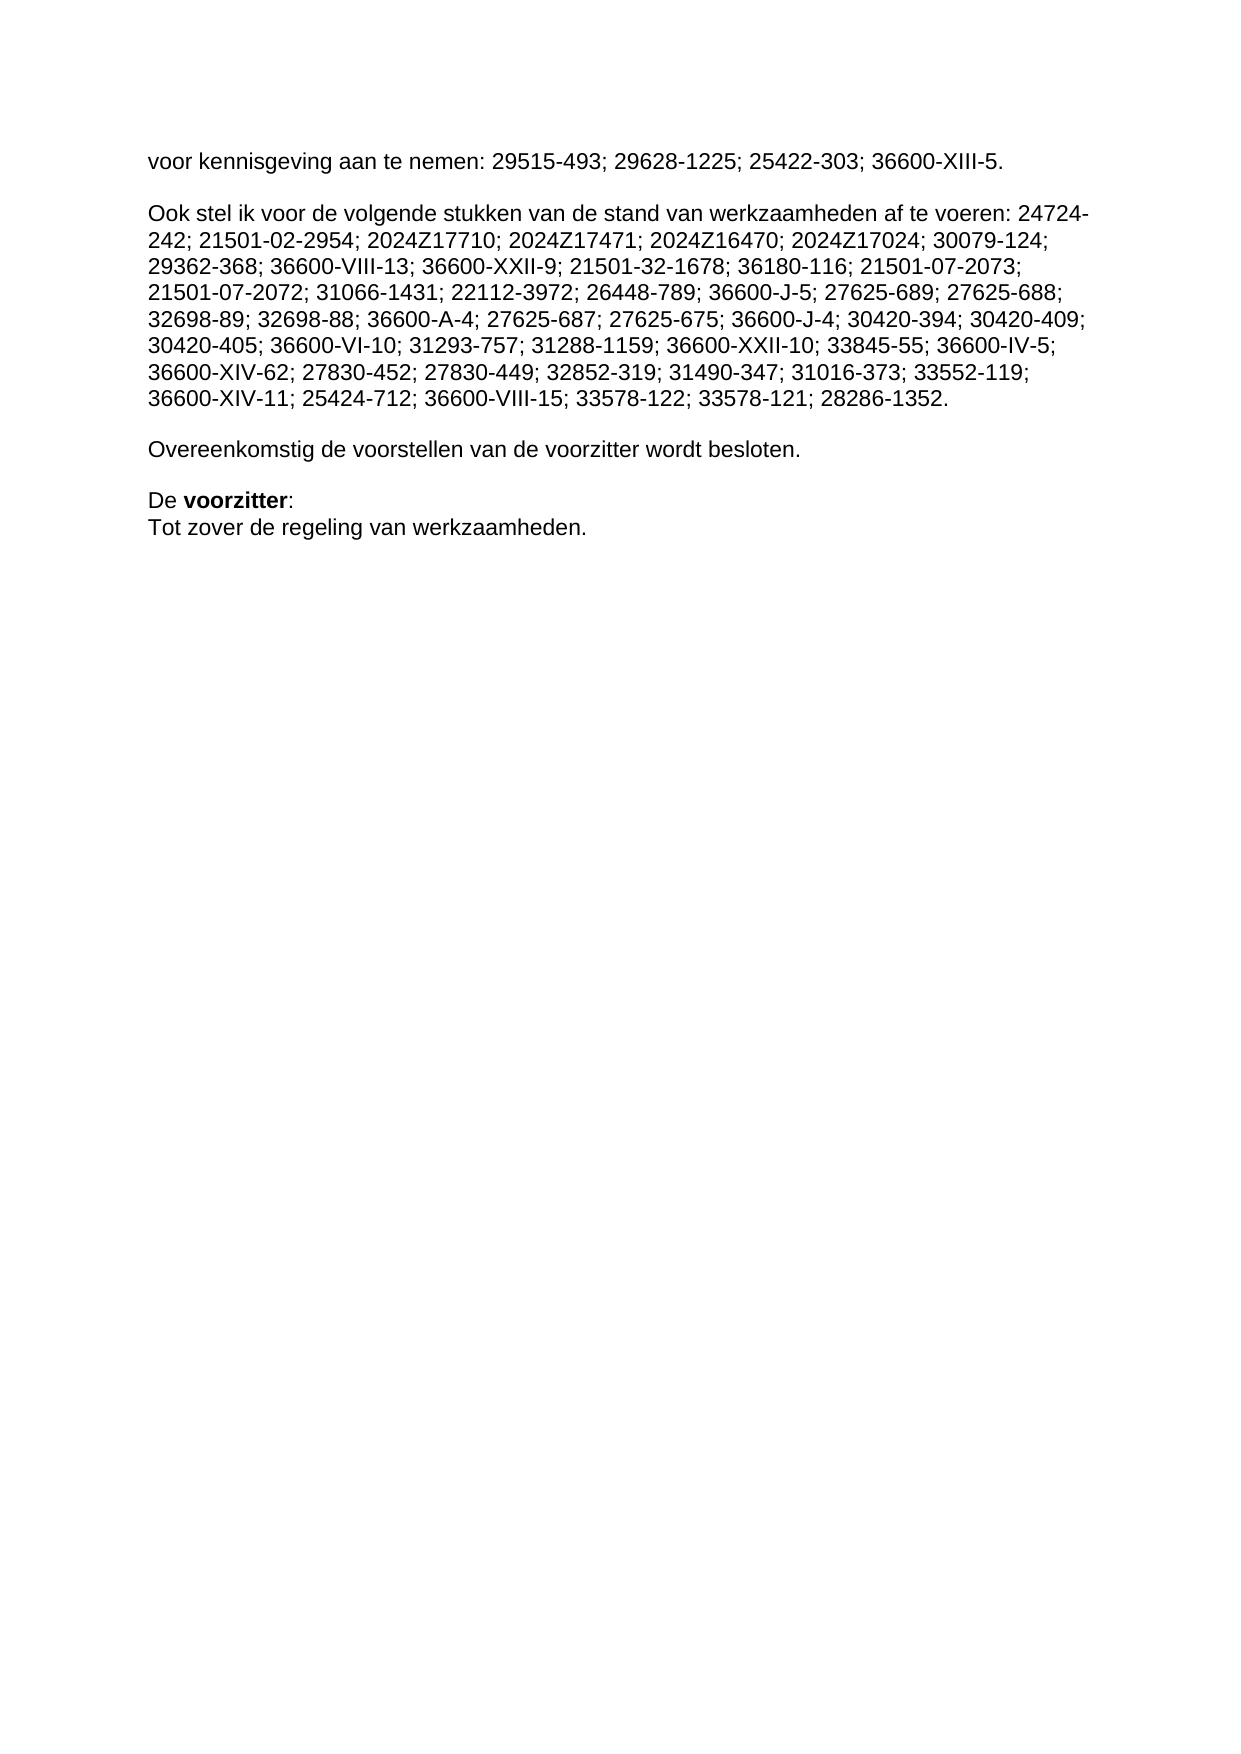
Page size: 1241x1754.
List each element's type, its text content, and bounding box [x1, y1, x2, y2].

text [148, 148, 1093, 411]
text De voorzitter: Tot zover de regeling van werkzaamheden. [148, 487, 1093, 540]
text Overeenkomstig de voorstellen van de voorzitter wordt besloten. [148, 436, 1093, 462]
